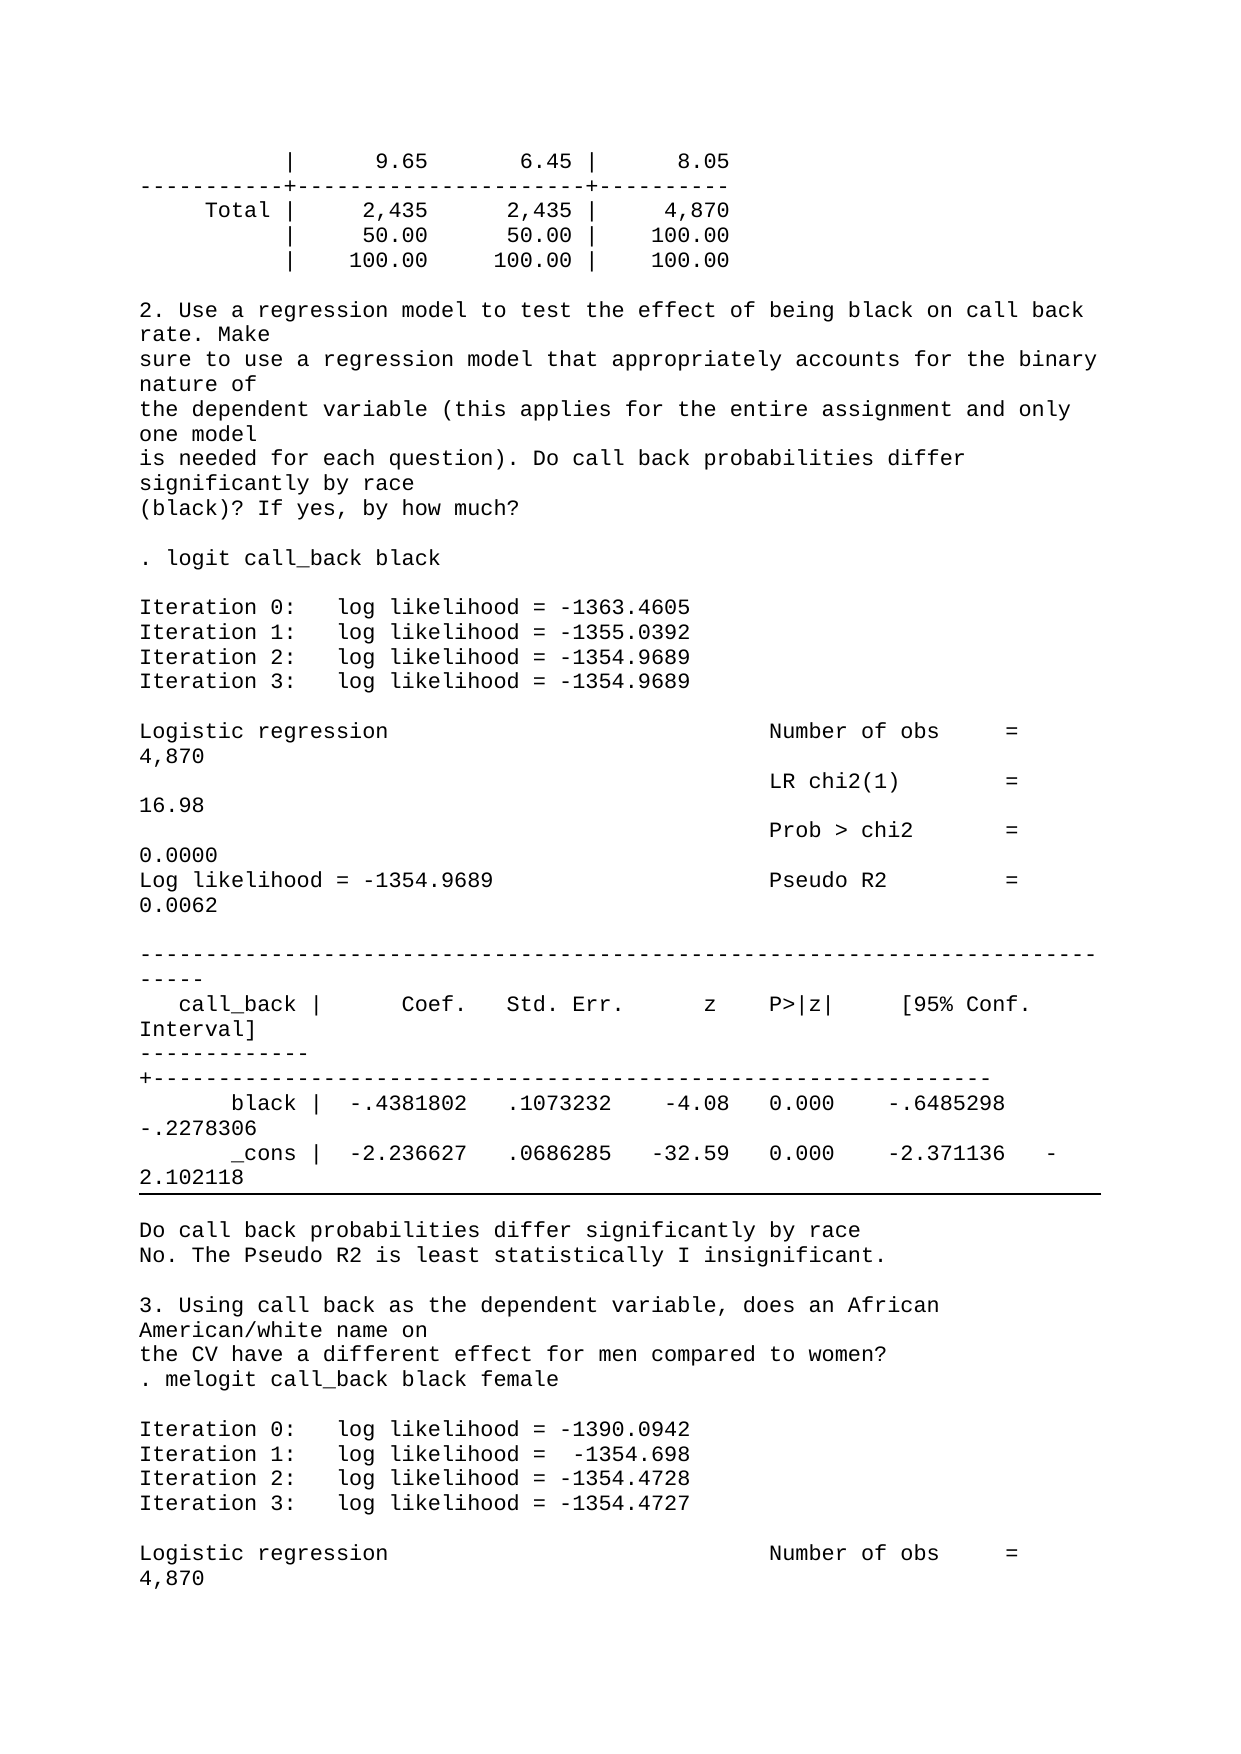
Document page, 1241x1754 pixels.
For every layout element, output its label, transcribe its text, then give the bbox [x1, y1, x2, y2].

text | 50.00 50.00 | 100.00 [139, 224, 1101, 249]
text Iteration 0: log likelihood = -1390.0942 [139, 1418, 1101, 1443]
text Logistic regression Number of obs = 4,870 [139, 720, 1101, 770]
text sure to use a regression model that appropriately accounts for the binary nature of [139, 348, 1101, 398]
text (black)? If yes, by how much? [139, 497, 1101, 522]
text Prob > chi2 = 0.0000 [139, 819, 1101, 869]
text black | -.4381802 .1073232 -4.08 0.000 -.6485298 -.2278306 [139, 1092, 1101, 1142]
text Total | 2,435 2,435 | 4,870 [139, 199, 1101, 224]
text -------------+---------------------------------------------------------------- [139, 1042, 1101, 1092]
text ------------------------------------------------------------------------------ [139, 943, 1101, 993]
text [139, 175, 1101, 199]
text . melogit call_back black female [139, 1368, 1101, 1393]
text Iteration 3: log likelihood = -1354.4727 [139, 1492, 1101, 1517]
text LR chi2(1) = 16.98 [139, 770, 1101, 819]
text _cons | -2.236627 .0686285 -32.59 0.000 -2.371136 -2.102118 [139, 1142, 1101, 1193]
text 3. Using call back as the dependent variable, does an African American/white name on [139, 1294, 1101, 1344]
text is needed for each question). Do call back probabilities differ significantly by race [139, 447, 1101, 497]
text Do call back probabilities differ significantly by race [139, 1220, 1101, 1244]
text | 100.00 100.00 | 100.00 [139, 249, 1101, 274]
text Iteration 2: log likelihood = -1354.4728 [139, 1468, 1101, 1492]
text Log likelihood = -1354.9689 Pseudo R2 = 0.0062 [139, 869, 1101, 918]
text Logistic regression Number of obs = 4,870 [139, 1542, 1101, 1592]
text Iteration 2: log likelihood = -1354.9689 [139, 646, 1101, 671]
text Iteration 1: log likelihood = -1355.0392 [139, 621, 1101, 646]
text call_back | Coef. Std. Err. z P>|z| [95% Conf. Interval] [139, 993, 1101, 1042]
text No. The Pseudo R2 is least statistically I insignificant. [139, 1244, 1101, 1269]
text the CV have a different effect for men compared to women? [139, 1344, 1101, 1368]
text Iteration 1: log likelihood = -1354.698 [139, 1443, 1101, 1468]
text | 9.65 6.45 | 8.05 [139, 150, 1101, 175]
text the dependent variable (this applies for the entire assignment and only one model [139, 398, 1101, 447]
text Iteration 0: log likelihood = -1363.4605 [139, 596, 1101, 621]
text . logit call_back black [139, 547, 1101, 571]
text Iteration 3: log likelihood = -1354.9689 [139, 671, 1101, 695]
text 2. Use a regression model to test the effect of being black on call back rate. Make [139, 299, 1101, 348]
